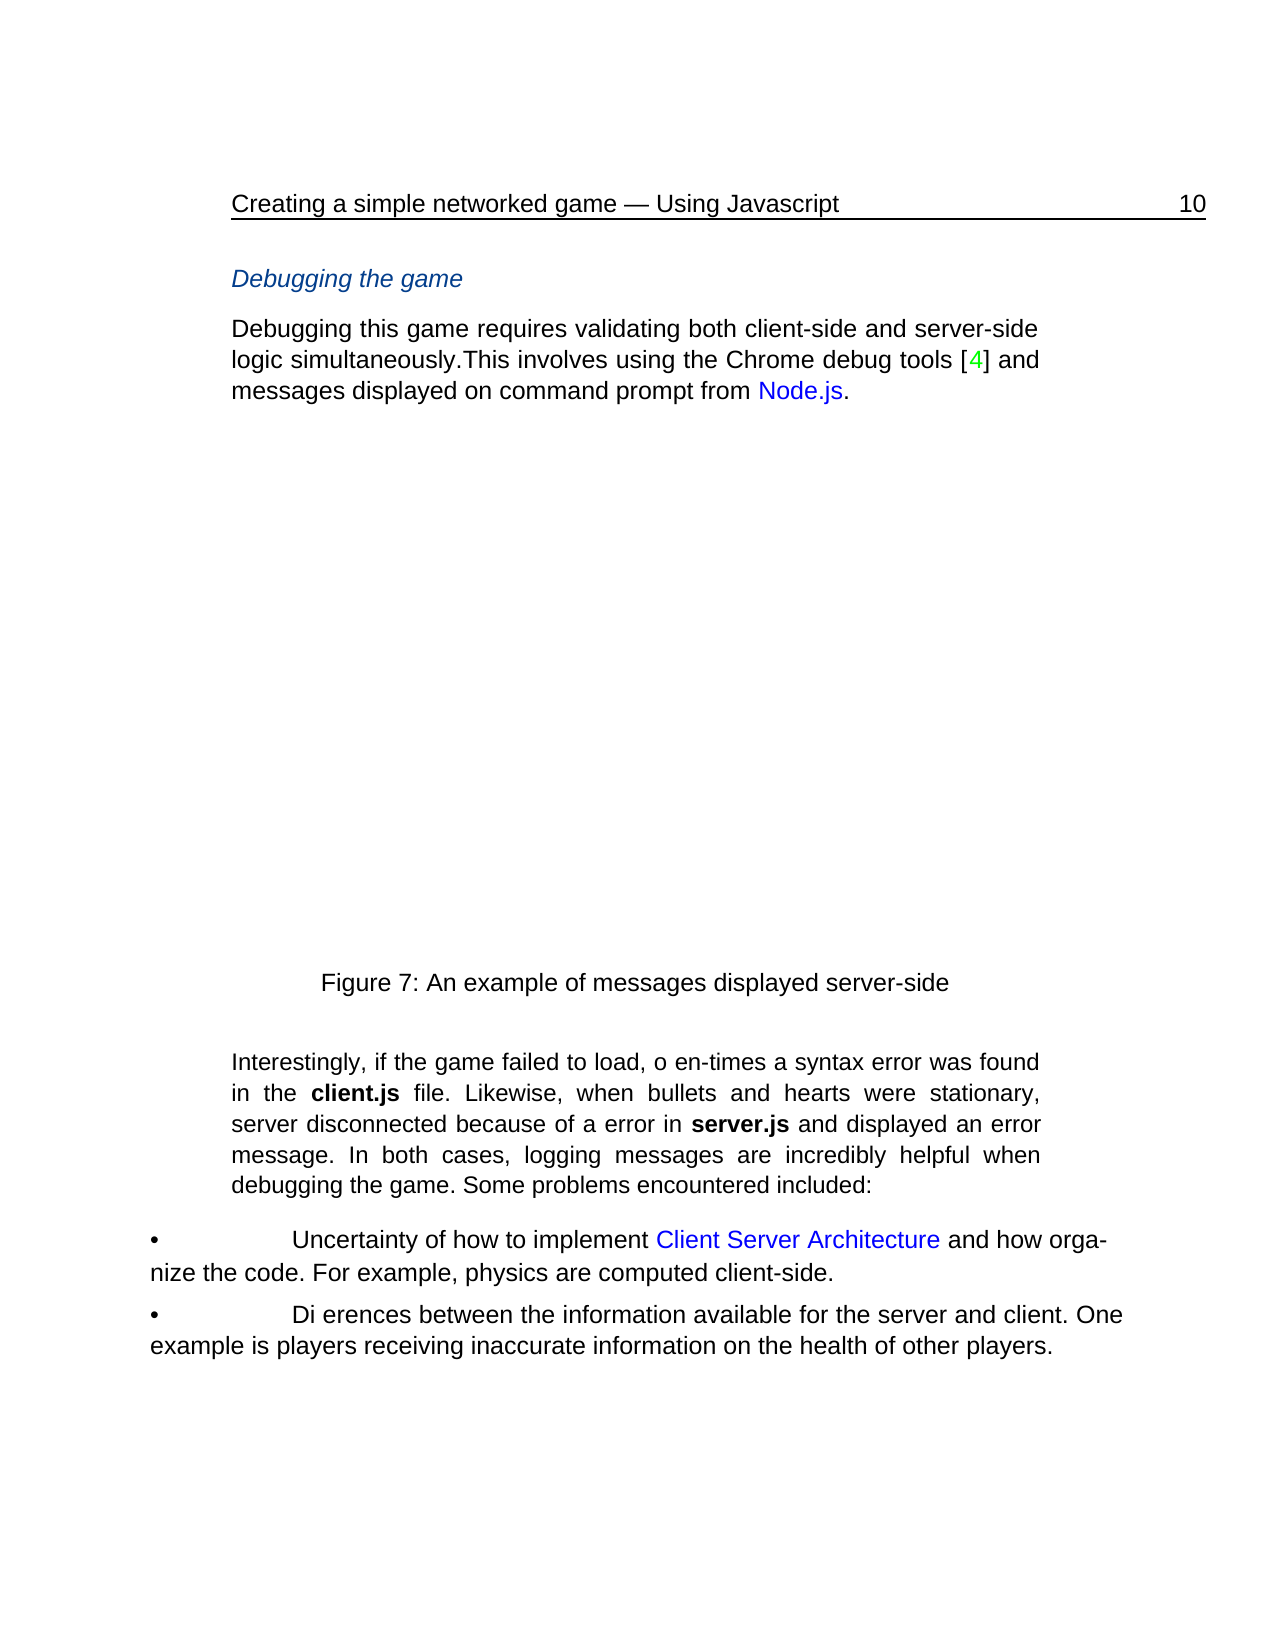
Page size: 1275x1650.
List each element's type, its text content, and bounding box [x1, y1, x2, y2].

table_header Creating a simple networked game — Using Javascript [231, 186, 1043, 218]
table_header 10 [1043, 186, 1206, 218]
list Uncertainty of how to implement Client Server Architecture and how orga-nize the code. For example, physics are computed client-side. [150, 1225, 1125, 1286]
text Figure 7: An example of messages displayed server-side [150, 968, 1121, 997]
list Di erences between the information available for the server and client. One example is players receiving inaccurate information on the health of other players. [150, 1300, 1125, 1360]
text Interestingly, if the game failed to load, o en-times a syntax error was found in the client.js file. Likewise, when bullets and hearts were stationary, server disconnected because of a error in server.js and displayed an error message. In both cases, logging messages are incredibly helpful when debugging the game. Some problems encountered included: [231, 1048, 1042, 1199]
text Debugging the game [231, 264, 1125, 292]
text Debugging this game requires validating both client-side and server-side logic simultaneously.This involves using the Chrome debug tools [4] and messages displayed on command prompt from Node.js. [231, 313, 1039, 405]
